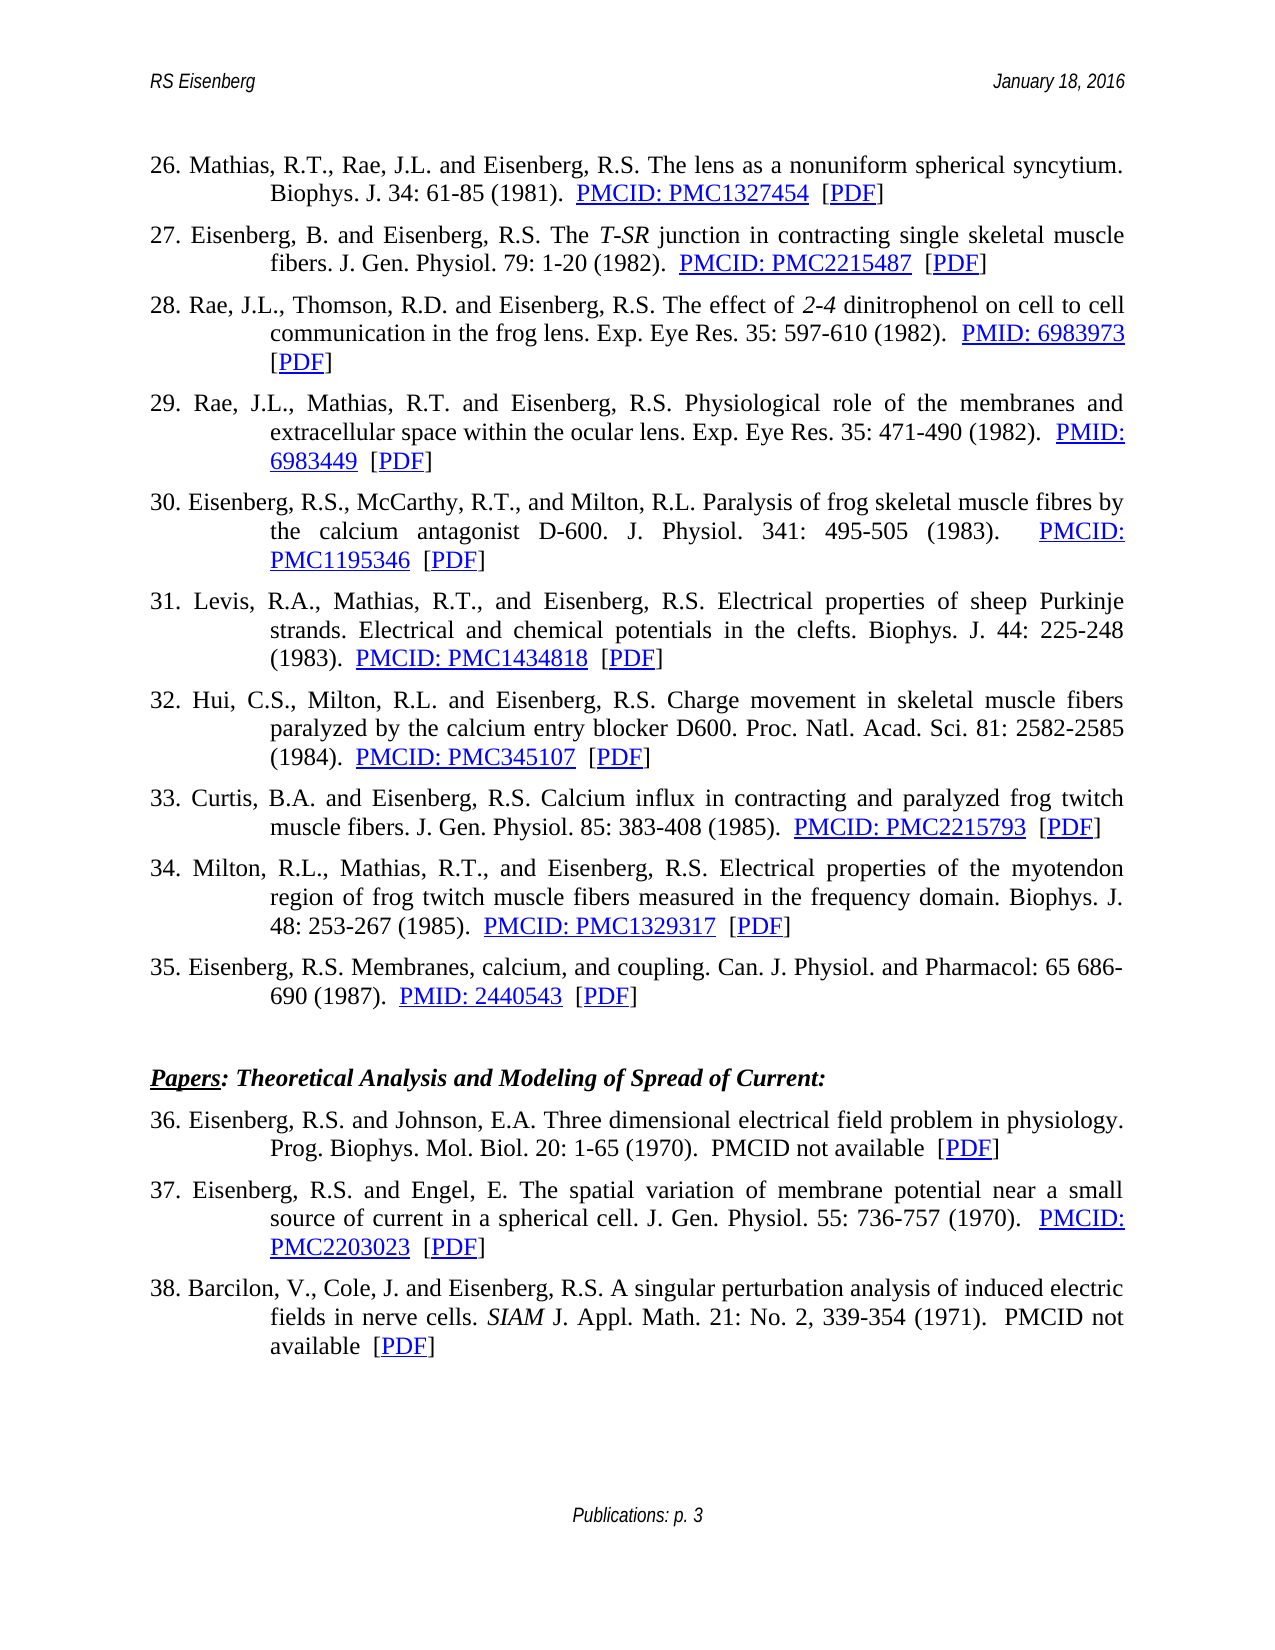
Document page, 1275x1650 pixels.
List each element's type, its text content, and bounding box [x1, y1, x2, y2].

text 32. Hui, C.S., Milton, R.L. and Eisenberg, R.S. Charge movement in skeletal muscle fibers paralyzed by the calcium entry blocker D600. Proc. Natl. Acad. Sci. 81: 2582-2585 (1984). PMCID: PMC345107 [PDF] [150, 685, 1125, 771]
text 35. Eisenberg, R.S. Membranes, calcium, and coupling. Can. J. Physiol. and Pharmacol: 65 686-690 (1987). PMID: 2440543 [PDF] [150, 952, 1125, 1010]
text Papers: Theoretical Analysis and Modeling of Spread of Current: [150, 1063, 1125, 1092]
text 30. Eisenberg, R.S., McCarthy, R.T., and Milton, R.L. Paralysis of frog skeletal muscle fibres by the calcium antagonist D-600. J. Physiol. 341: 495-505 (1983). PMCID: PMC1195346 [PDF] [150, 487, 1125, 573]
text 28. Rae, J.L., Thomson, R.D. and Eisenberg, R.S. The effect of 2-4 dinitrophenol on cell to cell communication in the frog lens. Exp. Eye Res. 35: 597-610 (1982). PMID: 6983973 [PDF] [150, 290, 1125, 376]
text 29. Rae, J.L., Mathias, R.T. and Eisenberg, R.S. Physiological role of the membranes and extracellular space within the ocular lens. Exp. Eye Res. 35: 471-490 (1982). PMID: 6983449 [PDF] [150, 388, 1125, 475]
text 26. Mathias, R.T., Rae, J.L. and Eisenberg, R.S. The lens as a nonuniform spherical syncytium. Biophys. J. 34: 61-85 (1981). PMCID: PMC1327454 [PDF] [150, 150, 1125, 207]
text 27. Eisenberg, B. and Eisenberg, R.S. The T-SR junction in contracting single skeletal muscle fibers. J. Gen. Physiol. 79: 1-20 (1982). PMCID: PMC2215487 [PDF] [150, 220, 1125, 277]
text 36. Eisenberg, R.S. and Johnson, E.A. Three dimensional electrical field problem in physiology. Prog. Biophys. Mol. Biol. 20: 1-65 (1970). PMCID not available [PDF] [150, 1105, 1125, 1162]
text 38. Barcilon, V., Cole, J. and Eisenberg, R.S. A singular perturbation analysis of induced electric fields in nerve cells. SIAM J. Appl. Math. 21: No. 2, 339-354 (1971). PMCID not available [PDF] [150, 1273, 1125, 1360]
text 34. Milton, R.L., Mathias, R.T., and Eisenberg, R.S. Electrical properties of the myotendon region of frog twitch muscle fibers measured in the frequency domain. Biophys. J. 48: 253-267 (1985). PMCID: PMC1329317 [PDF] [150, 853, 1125, 940]
text 37. Eisenberg, R.S. and Engel, E. The spatial variation of membrane potential near a small source of current in a spherical cell. J. Gen. Physiol. 55: 736-757 (1970). PMCID: PMC2203023 [PDF] [150, 1175, 1125, 1261]
text 33. Curtis, B.A. and Eisenberg, R.S. Calcium influx in contracting and paralyzed frog twitch muscle fibers. J. Gen. Physiol. 85: 383-408 (1985). PMCID: PMC2215793 [PDF] [150, 783, 1125, 841]
text 31. Levis, R.A., Mathias, R.T., and Eisenberg, R.S. Electrical properties of sheep Purkinje strands. Electrical and chemical potentials in the clefts. Biophys. J. 44: 225-248 (1983). PMCID: PMC1434818 [PDF] [150, 586, 1125, 672]
